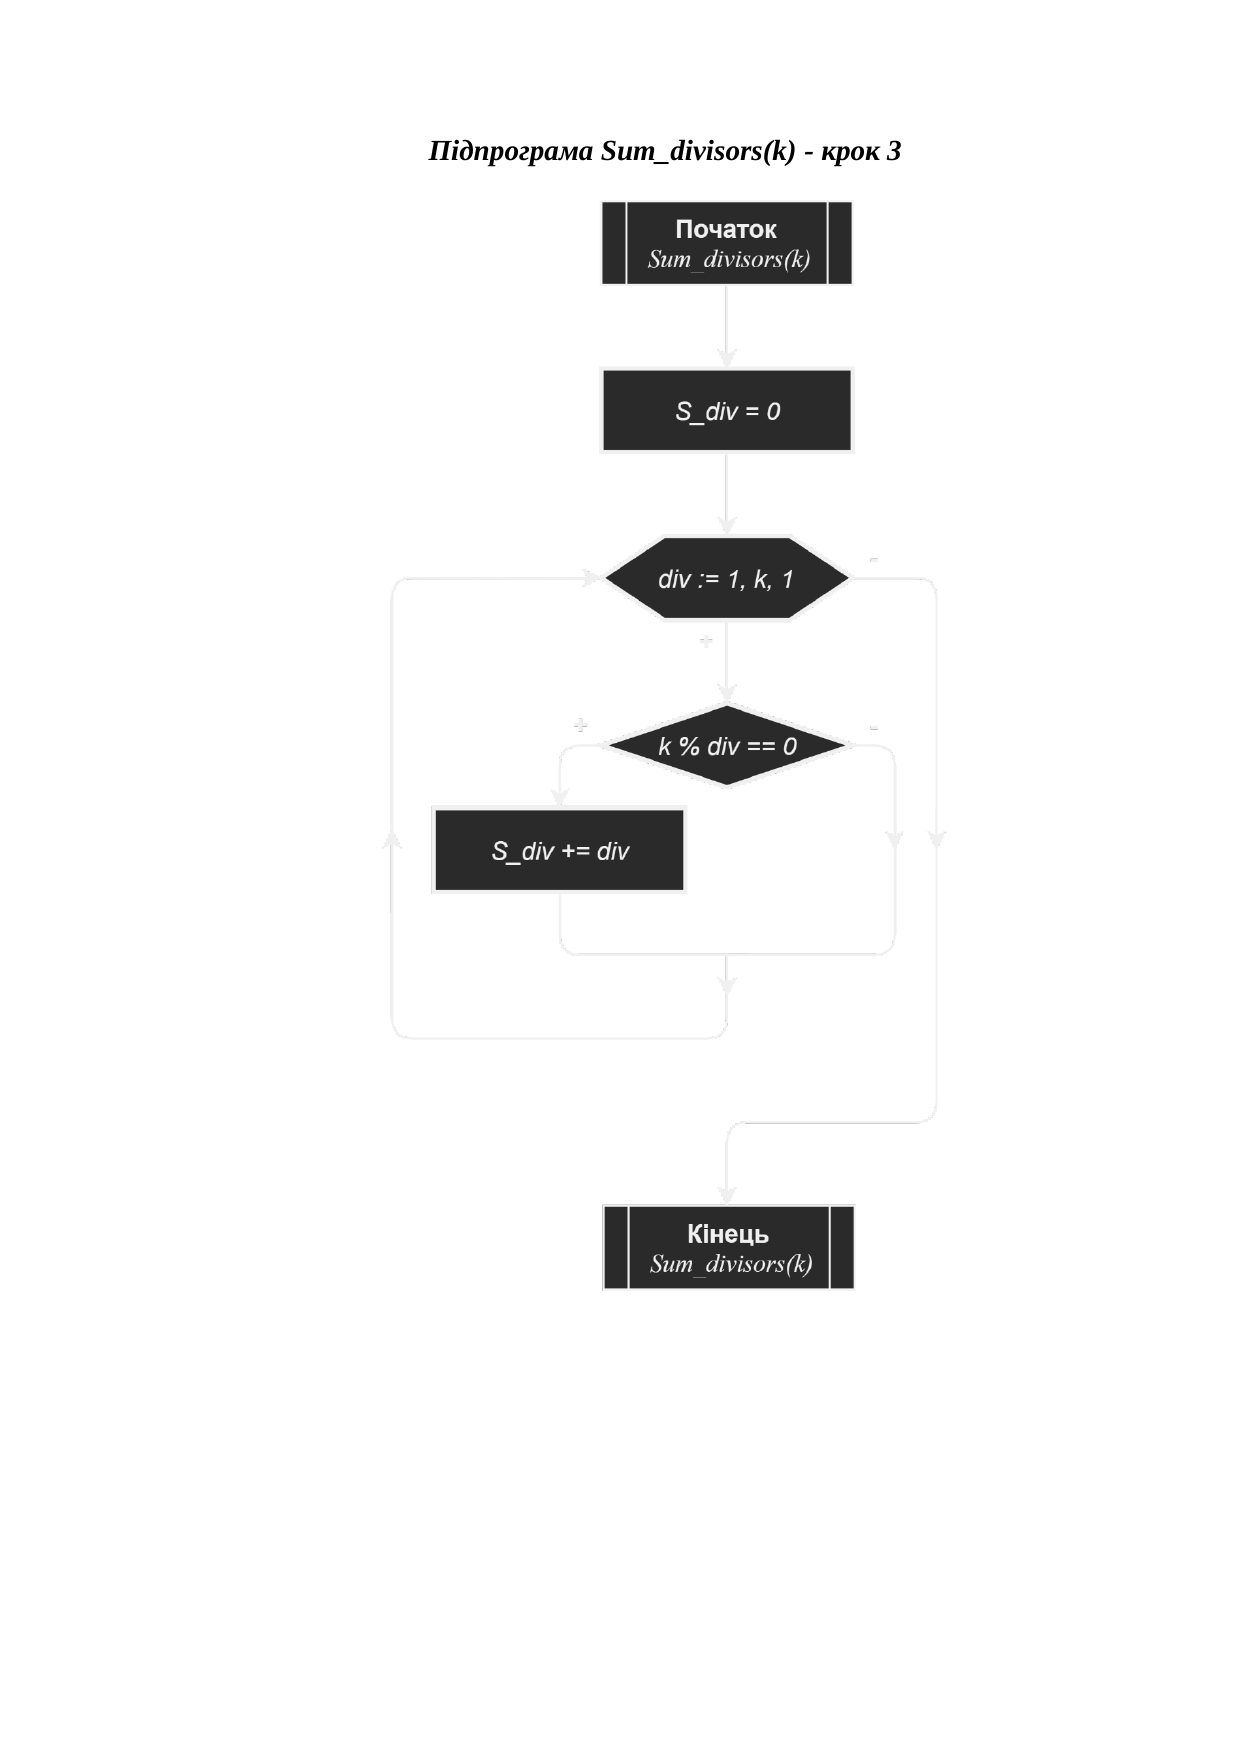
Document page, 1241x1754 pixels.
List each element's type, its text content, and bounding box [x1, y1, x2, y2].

picture [376, 183, 954, 1305]
text Підпрограма Sum_divisors(k) - крок 3 [167, 133, 1163, 167]
